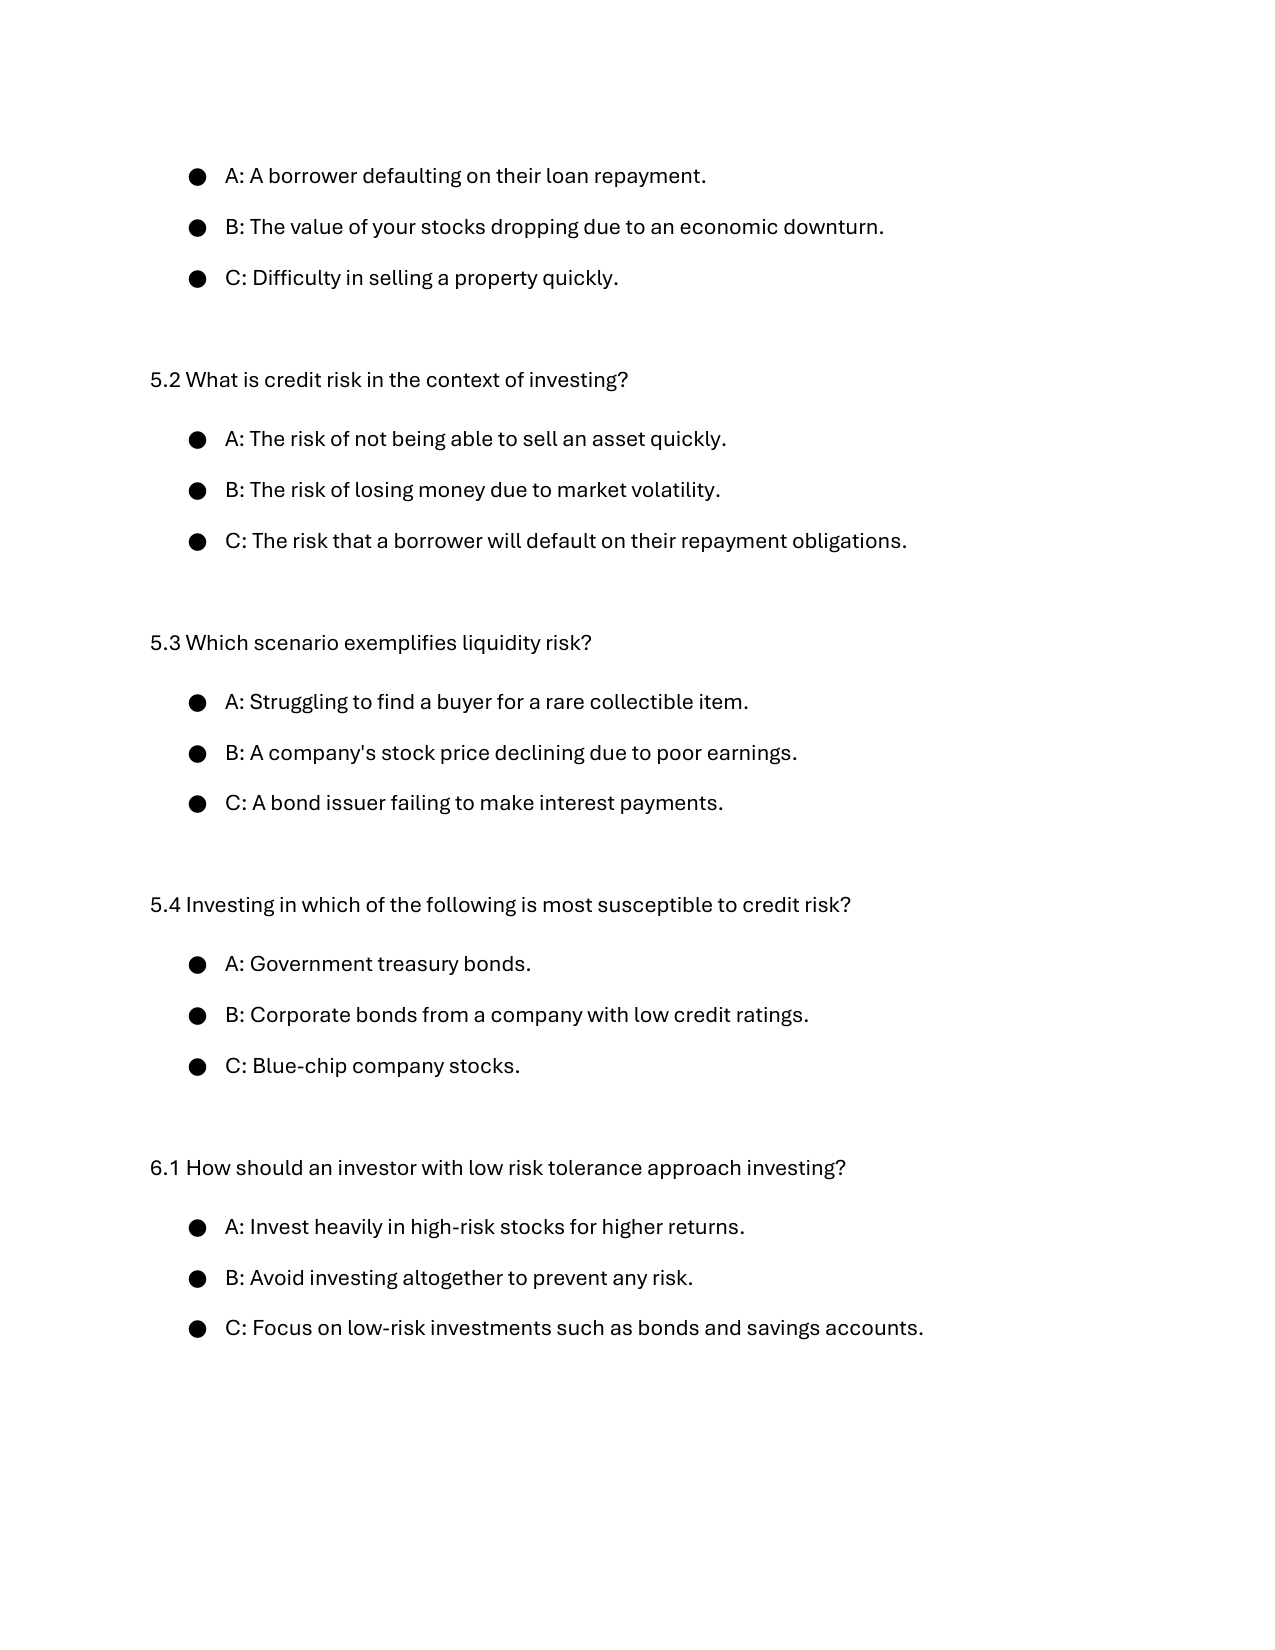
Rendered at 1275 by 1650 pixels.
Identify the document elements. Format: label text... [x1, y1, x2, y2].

list B: A company's stock price declining due to poor earnings. [187, 726, 1125, 773]
list B: The value of your stocks dropping due to an economic downturn. [187, 201, 1125, 248]
list C: Difficulty in selling a property quickly. [187, 251, 1125, 298]
list B: Avoid investing altogether to prevent any risk. [187, 1251, 1125, 1298]
list A: Struggling to find a buyer for a rare collectible item. [187, 675, 1125, 722]
text 6.1 How should an investor with low risk tolerance approach investing? [150, 1153, 1125, 1182]
text 5.2 What is credit risk in the context of investing? [150, 366, 1125, 394]
list C: Blue-chip company stocks. [187, 1039, 1125, 1086]
list A: Government treasury bonds. [187, 938, 1125, 985]
list C: Focus on low-risk investments such as bonds and savings accounts. [187, 1302, 1125, 1349]
list B: Corporate bonds from a company with low credit ratings. [187, 988, 1125, 1036]
list B: The risk of losing money due to market volatility. [187, 463, 1125, 510]
list A: A borrower defaulting on their loan repayment. [187, 150, 1125, 197]
list A: The risk of not being able to sell an asset quickly. [187, 413, 1125, 459]
list C: The risk that a borrower will default on their repayment obligations. [187, 514, 1125, 561]
list A: Invest heavily in high-risk stocks for higher returns. [187, 1200, 1125, 1247]
list C: A bond issuer failing to make interest payments. [187, 777, 1125, 824]
text 5.4 Investing in which of the following is most susceptible to credit risk? [150, 891, 1125, 919]
text 5.3 Which scenario exemplifies liquidity risk? [150, 628, 1125, 656]
